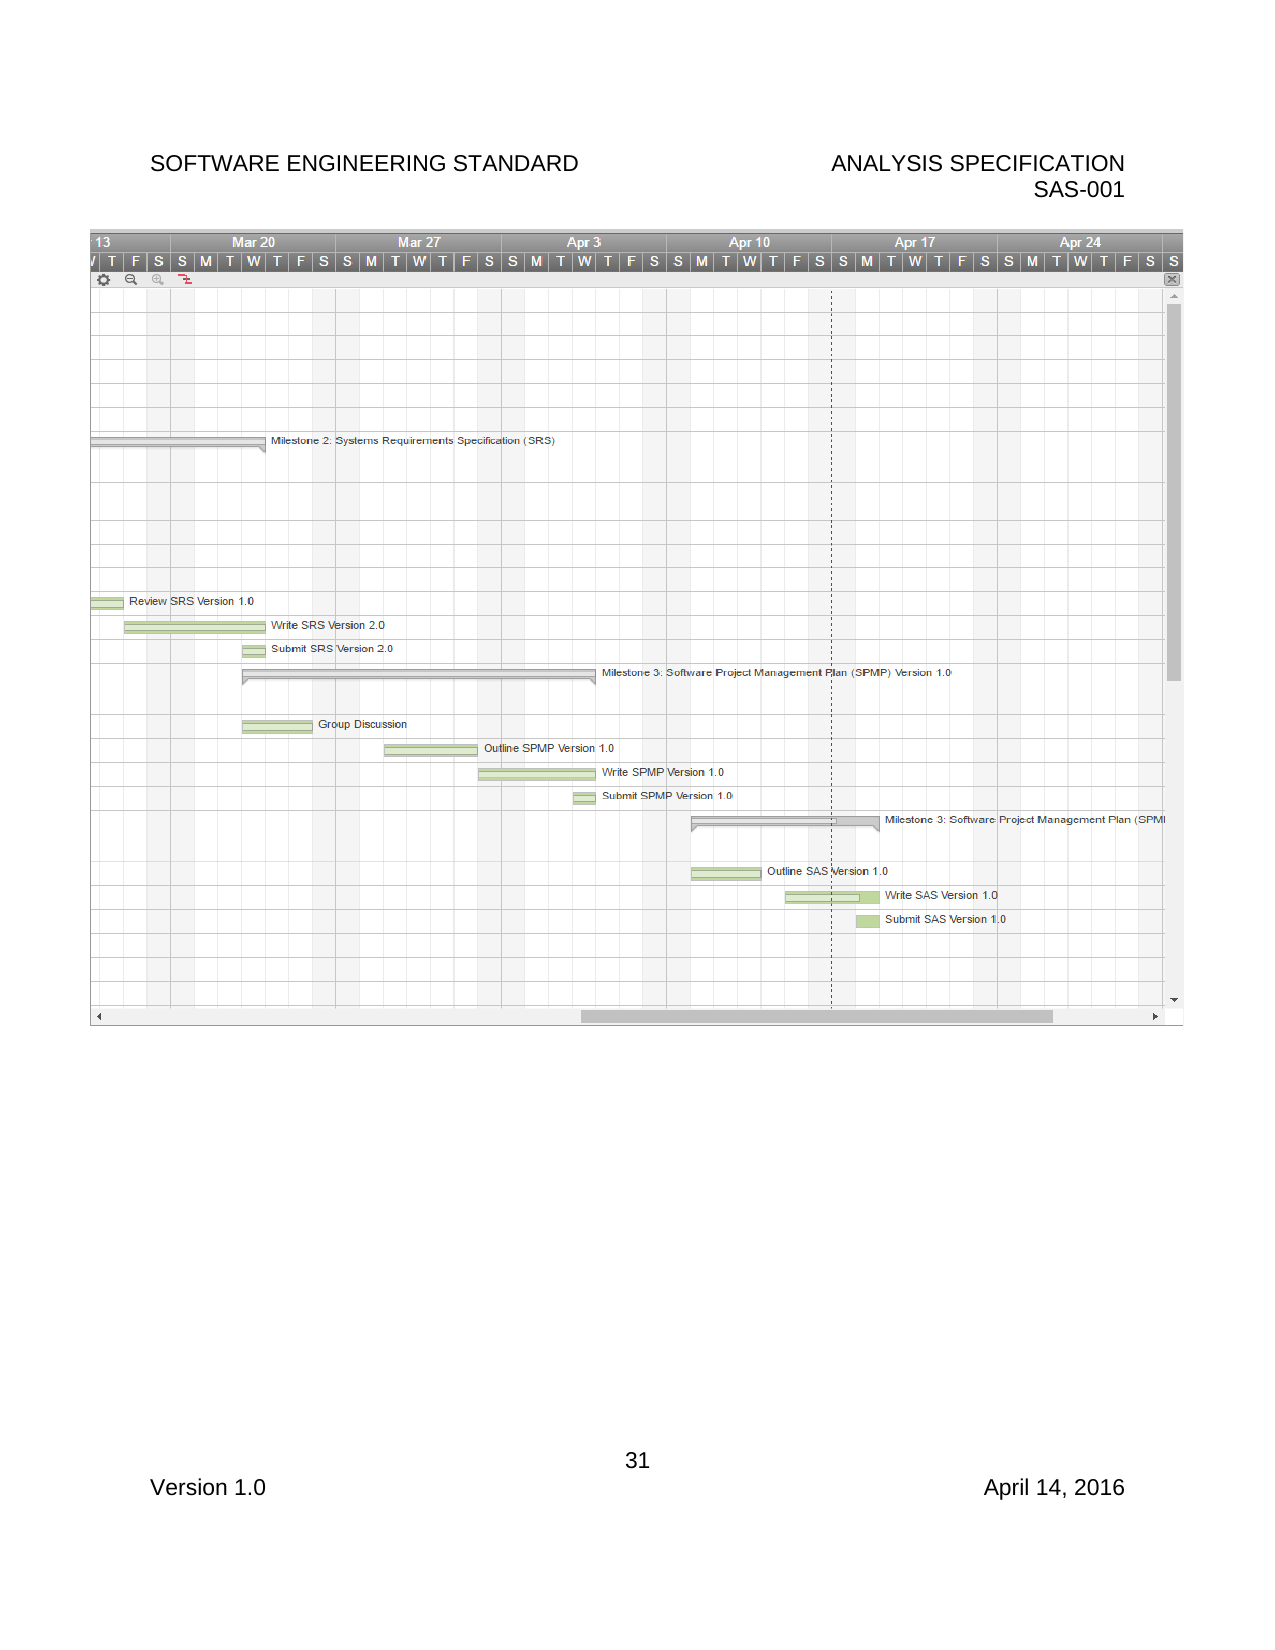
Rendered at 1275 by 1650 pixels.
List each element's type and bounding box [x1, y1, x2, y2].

picture [90, 229, 1184, 1027]
